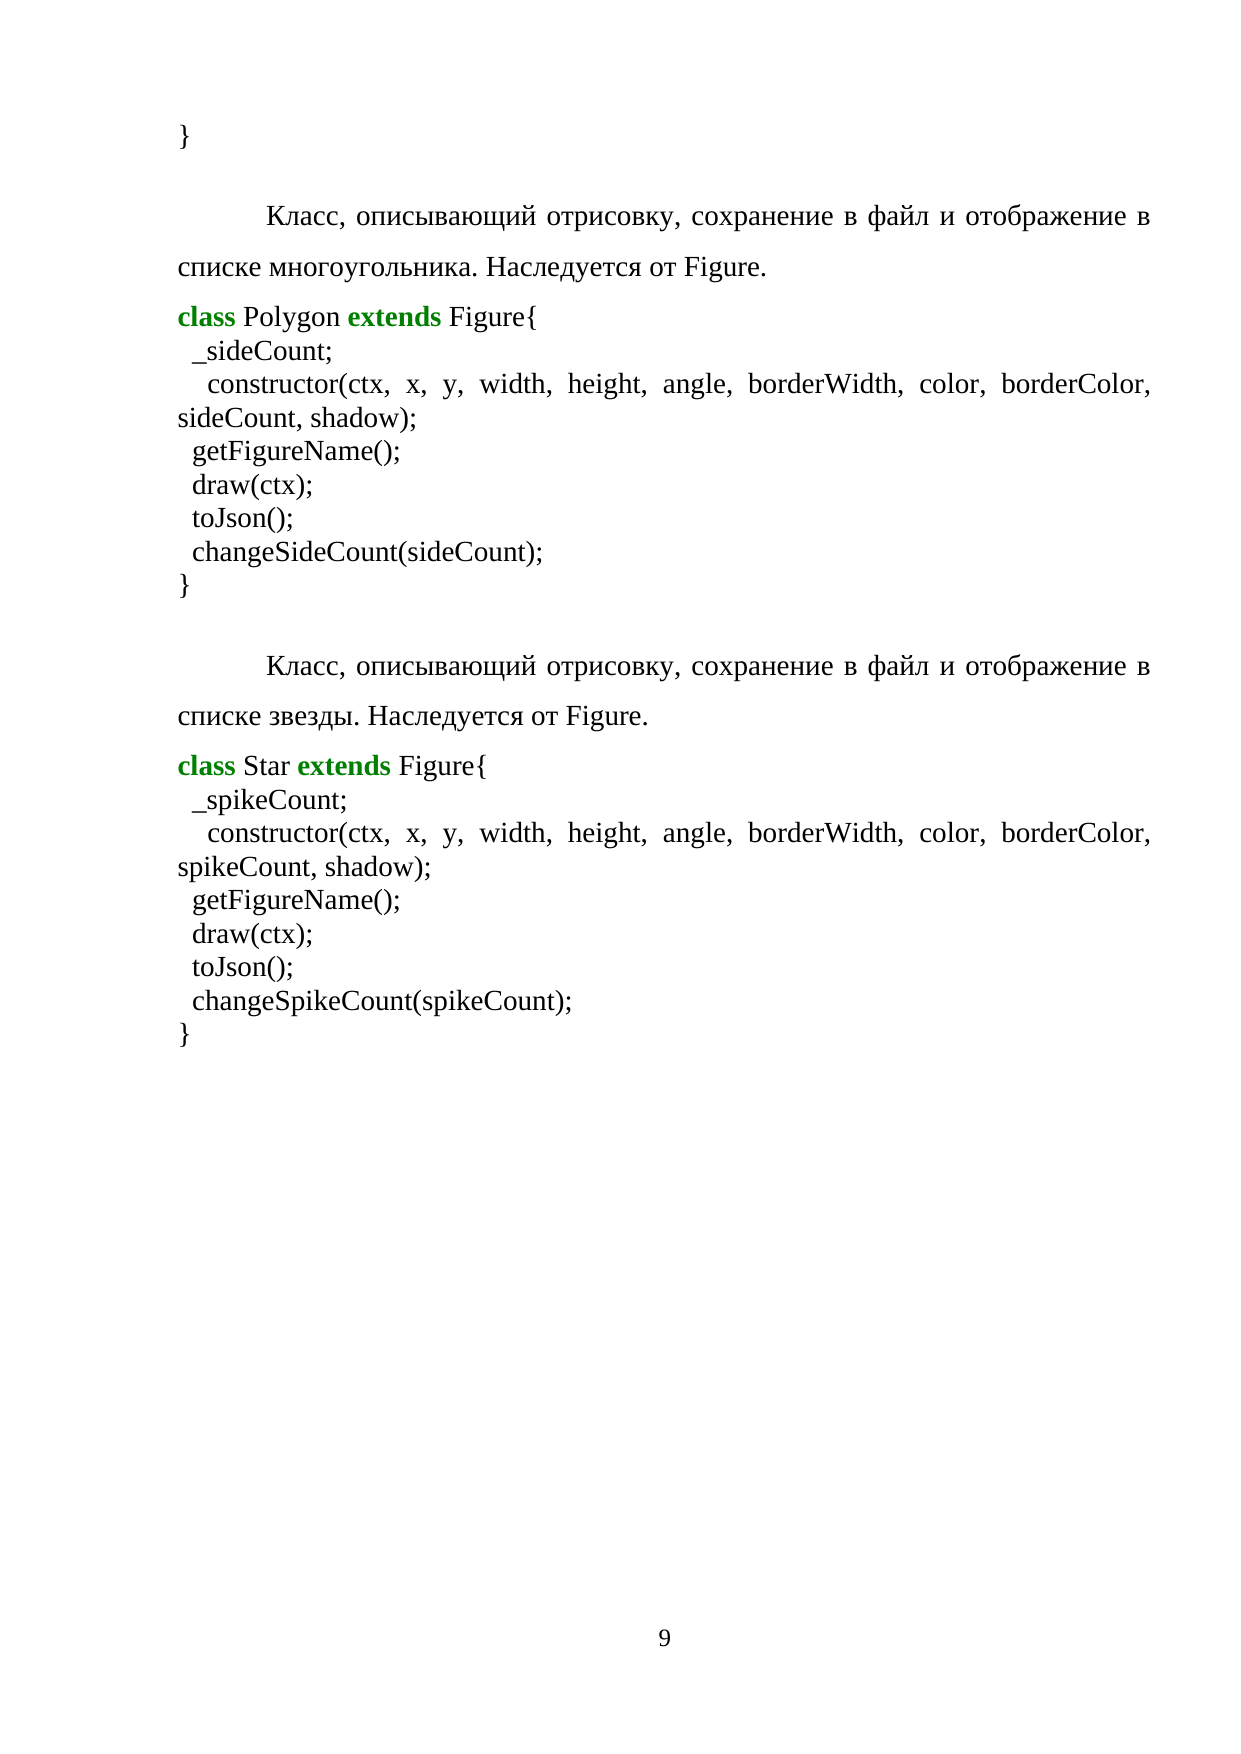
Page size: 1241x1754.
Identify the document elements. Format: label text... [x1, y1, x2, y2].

text toJson(); [177, 949, 1152, 983]
text draw(ctx); [177, 916, 1152, 949]
text constructor(ctx, x, y, width, height, angle, borderWidth, color, borderColor, sideCount, shadow); [177, 366, 1152, 433]
text constructor(ctx, x, y, width, height, angle, borderWidth, color, borderColor, spikeCount, shadow); [177, 815, 1152, 882]
text getFigureName(); [177, 433, 1152, 467]
text Класс, описывающий отрисовку, сохранение в файл и отображение в списке многоугольника. Наследуется от Figure. [177, 198, 1152, 282]
text Класс, описывающий отрисовку, сохранение в файл и отображение в списке звезды. Наследуется от Figure. [177, 648, 1152, 732]
text } [177, 567, 1152, 601]
text class Star extends Figure{ [177, 748, 1152, 782]
text class Polygon extends Figure{ [177, 299, 1152, 333]
text _spikeCount; [177, 782, 1152, 815]
text } [177, 118, 1152, 152]
text changeSpikeCount(spikeCount); [177, 983, 1152, 1017]
text changeSideCount(sideCount); [177, 534, 1152, 567]
text toJson(); [177, 500, 1152, 534]
text getFigureName(); [177, 882, 1152, 916]
text draw(ctx); [177, 467, 1152, 500]
text _sideCount; [177, 333, 1152, 366]
text } [177, 1017, 1152, 1050]
